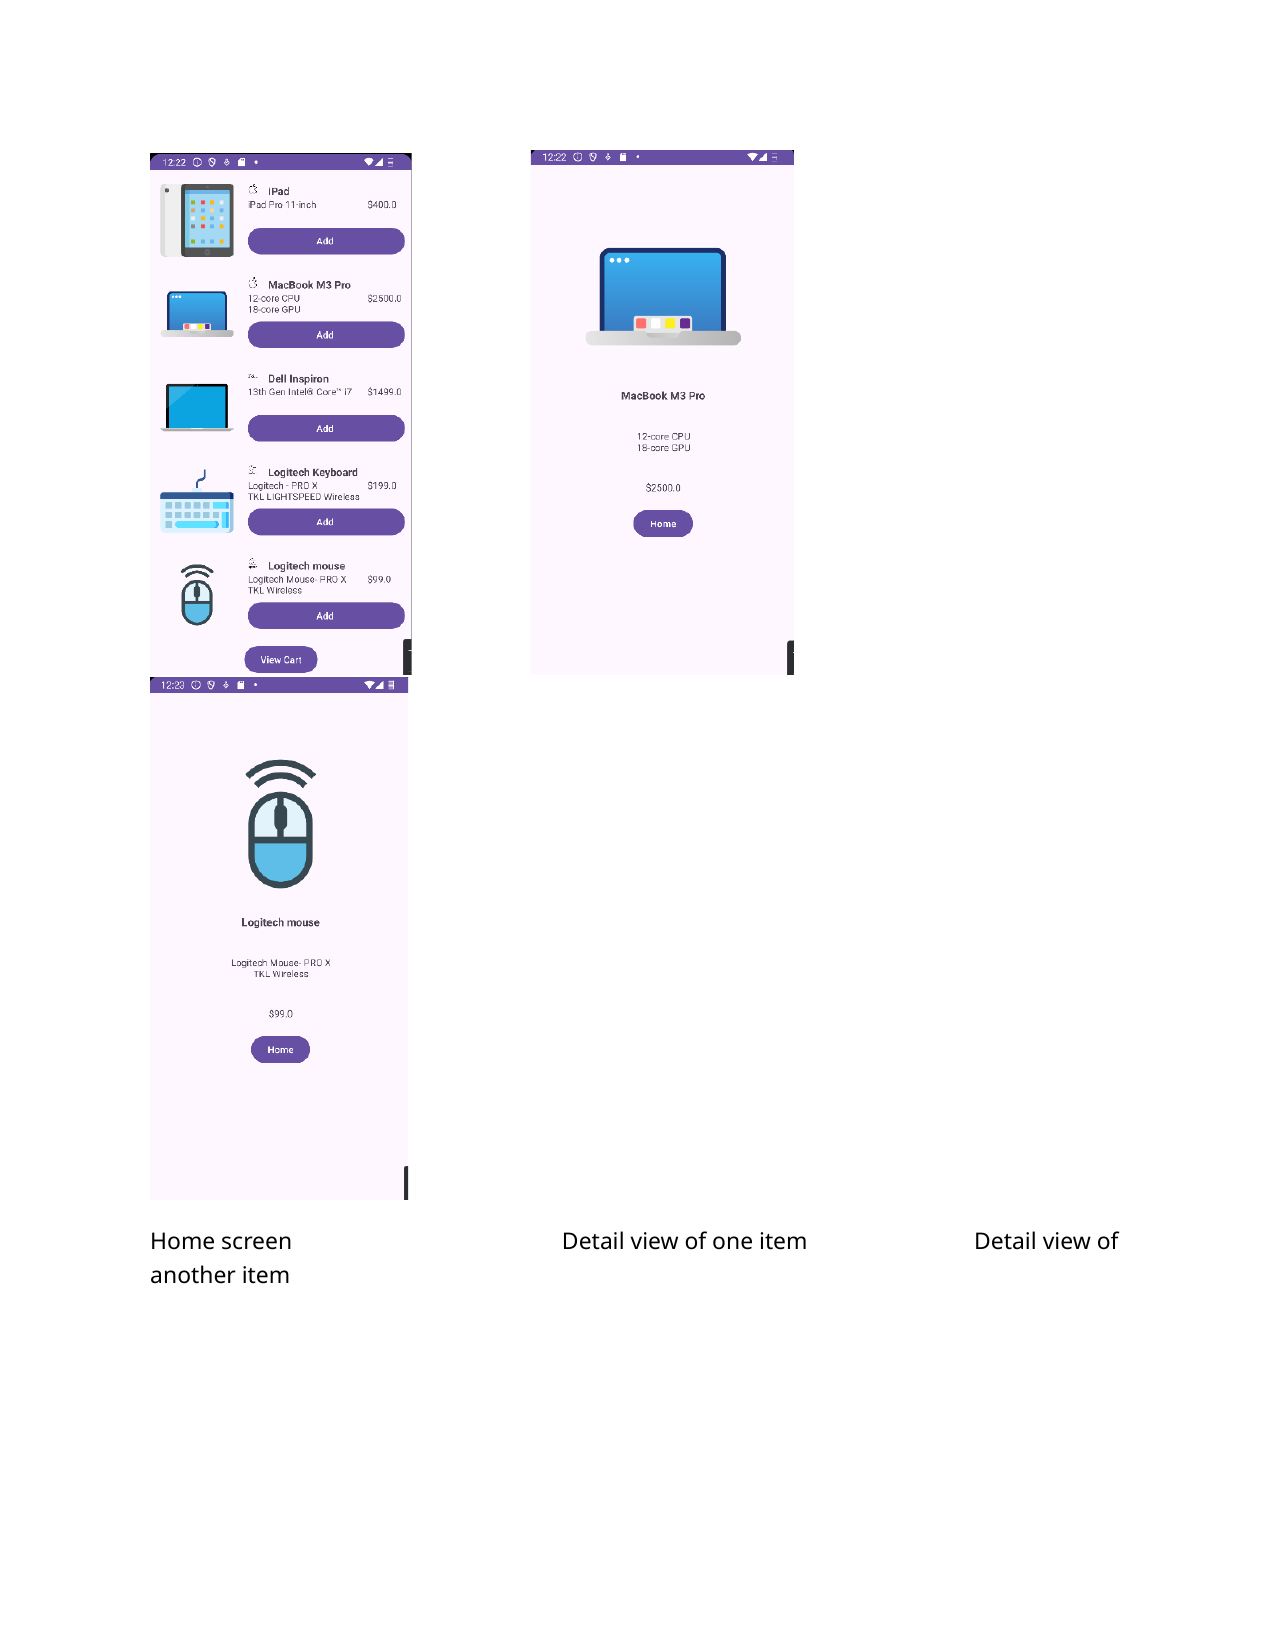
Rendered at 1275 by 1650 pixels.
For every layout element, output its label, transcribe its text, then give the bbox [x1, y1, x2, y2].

text Home screen Detail view of one item Detail view of another item [150, 1225, 1125, 1290]
picture [150, 153, 412, 675]
picture [530, 150, 794, 675]
picture [150, 677, 409, 1200]
